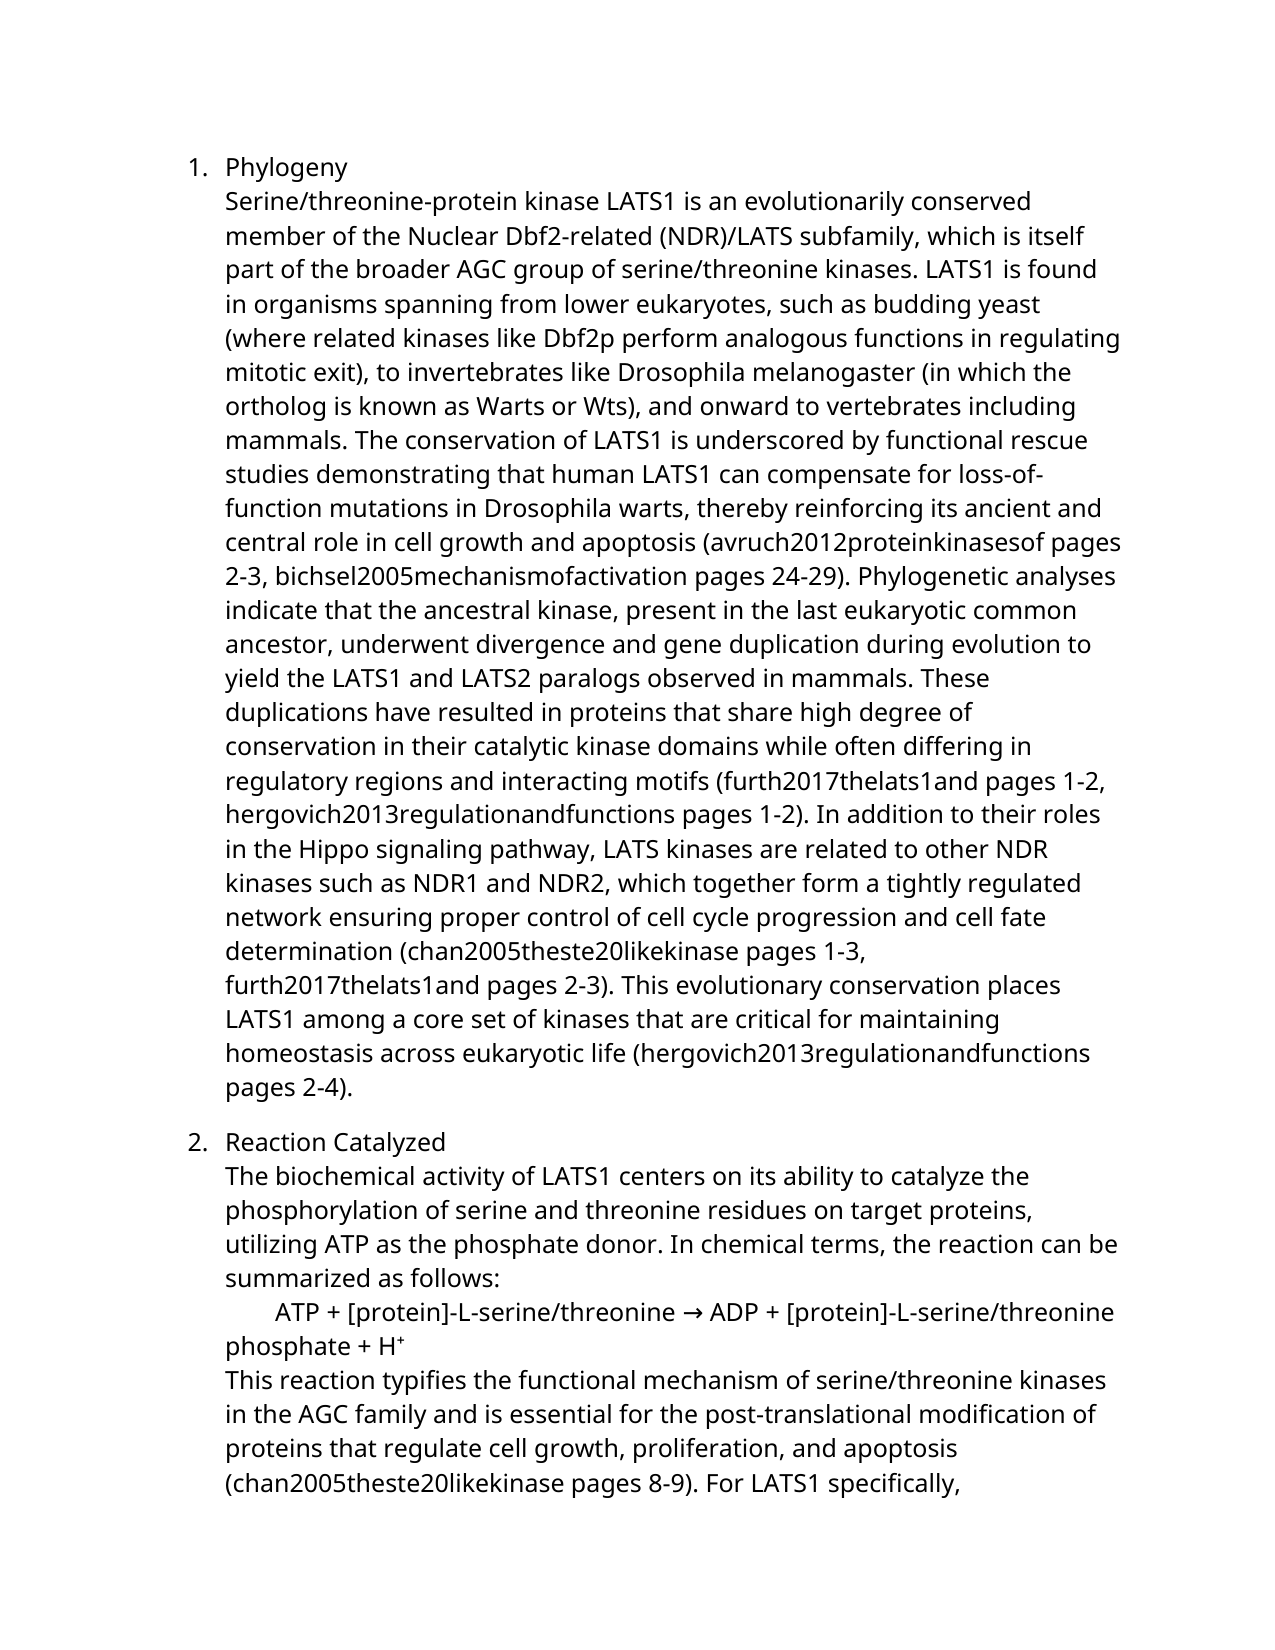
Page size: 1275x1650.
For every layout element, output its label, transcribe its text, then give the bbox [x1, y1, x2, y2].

list Phylogeny Serine/threonine‐protein kinase LATS1 is an evolutionarily conserved member of the Nuclear Dbf2-related (NDR)/LATS subfamily, which is itself part of the broader AGC group of serine/threonine kinases. LATS1 is found in organisms spanning from lower eukaryotes, such as budding yeast (where related kinases like Dbf2p perform analogous functions in regulating mitotic exit), to invertebrates like Drosophila melanogaster (in which the ortholog is known as Warts or Wts), and onward to vertebrates including mammals. The conservation of LATS1 is underscored by functional rescue studies demonstrating that human LATS1 can compensate for loss-of-function mutations in Drosophila warts, thereby reinforcing its ancient and central role in cell growth and apoptosis (avruch2012proteinkinasesof pages 2-3, bichsel2005mechanismofactivation pages 24-29). Phylogenetic analyses indicate that the ancestral kinase, present in the last eukaryotic common ancestor, underwent divergence and gene duplication during evolution to yield the LATS1 and LATS2 paralogs observed in mammals. These duplications have resulted in proteins that share high degree of conservation in their catalytic kinase domains while often differing in regulatory regions and interacting motifs (furth2017thelats1and pages 1-2, hergovich2013regulationandfunctions pages 1-2). In addition to their roles in the Hippo signaling pathway, LATS kinases are related to other NDR kinases such as NDR1 and NDR2, which together form a tightly regulated network ensuring proper control of cell cycle progression and cell fate determination (chan2005theste20likekinase pages 1-3, furth2017thelats1and pages 2-3). This evolutionary conservation places LATS1 among a core set of kinases that are critical for maintaining homeostasis across eukaryotic life (hergovich2013regulationandfunctions pages 2-4). [187, 150, 1125, 1104]
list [187, 1124, 1125, 1499]
